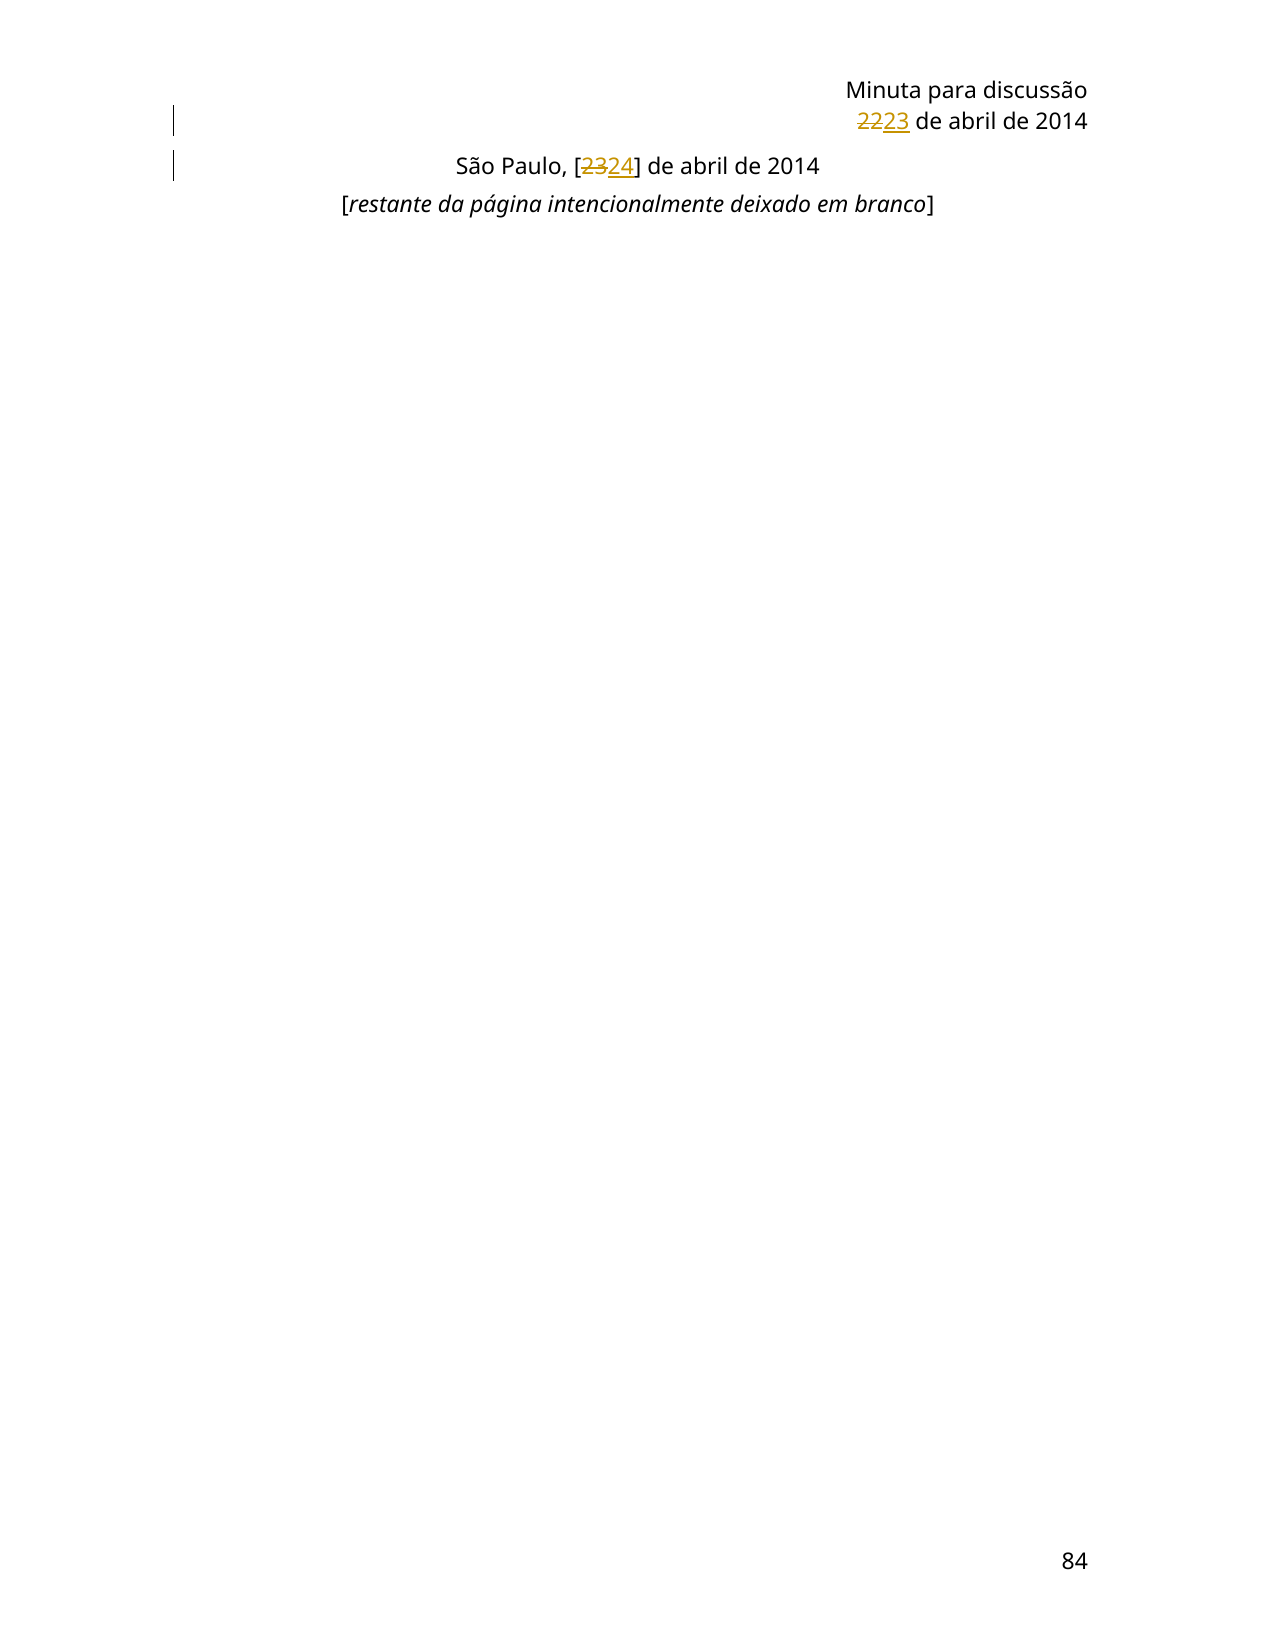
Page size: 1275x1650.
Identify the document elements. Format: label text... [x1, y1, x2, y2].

text São Paulo, [] de abril de 2014 [restante da página intencionalmente deixado em branco] [187, 150, 1087, 219]
